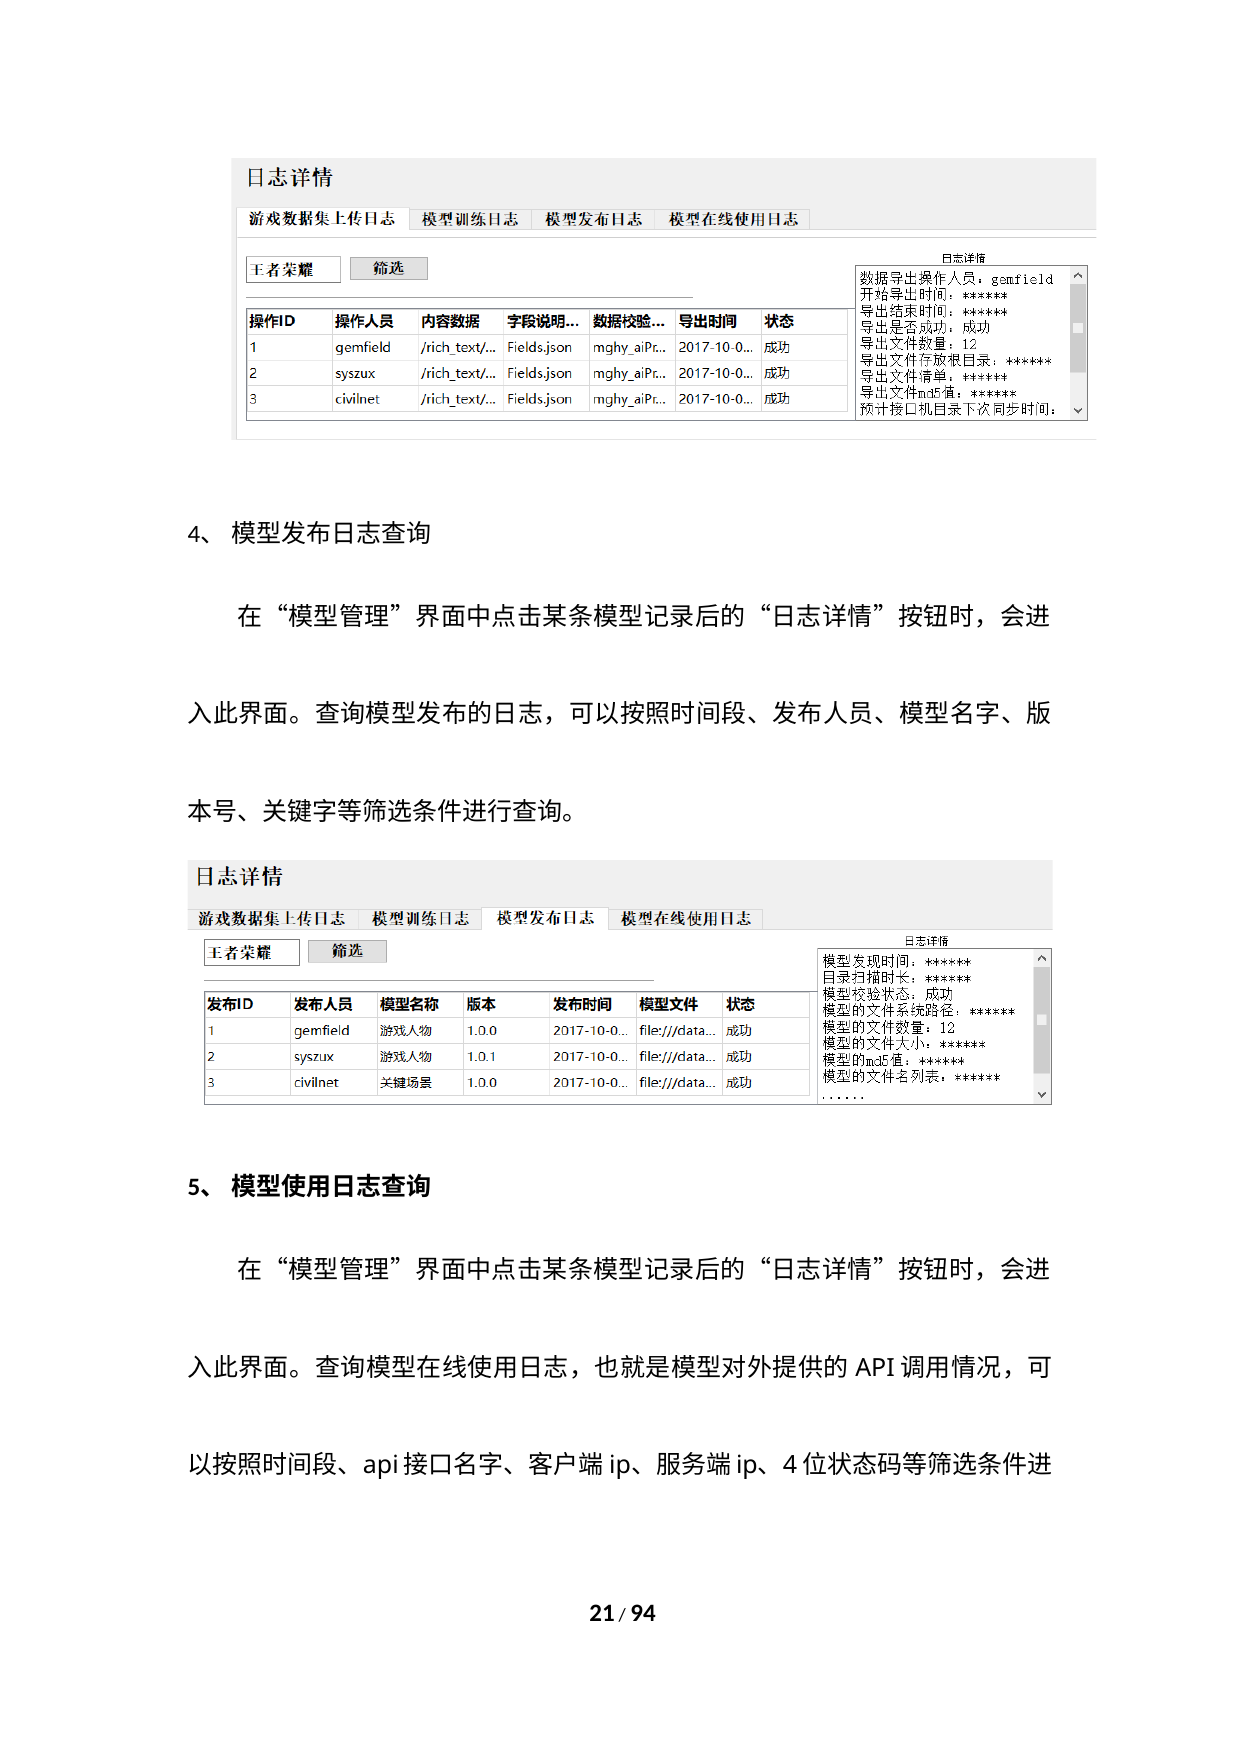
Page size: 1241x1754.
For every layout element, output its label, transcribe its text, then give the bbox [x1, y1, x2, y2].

picture [187, 860, 1053, 1106]
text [187, 1236, 1053, 1496]
picture [231, 158, 1097, 440]
text 在“模型管理”界面中点击某条模型记录后的“日志详情”按钮时，会进入此界面。查询模型发布的日志，可以按照时间段、发布人员、模型名字、版本号、关键字等筛选条件进行查询。 [187, 582, 1053, 842]
list 模型发布日志查询 [187, 499, 1053, 564]
list 模型使用日志查询 [187, 1152, 1053, 1217]
